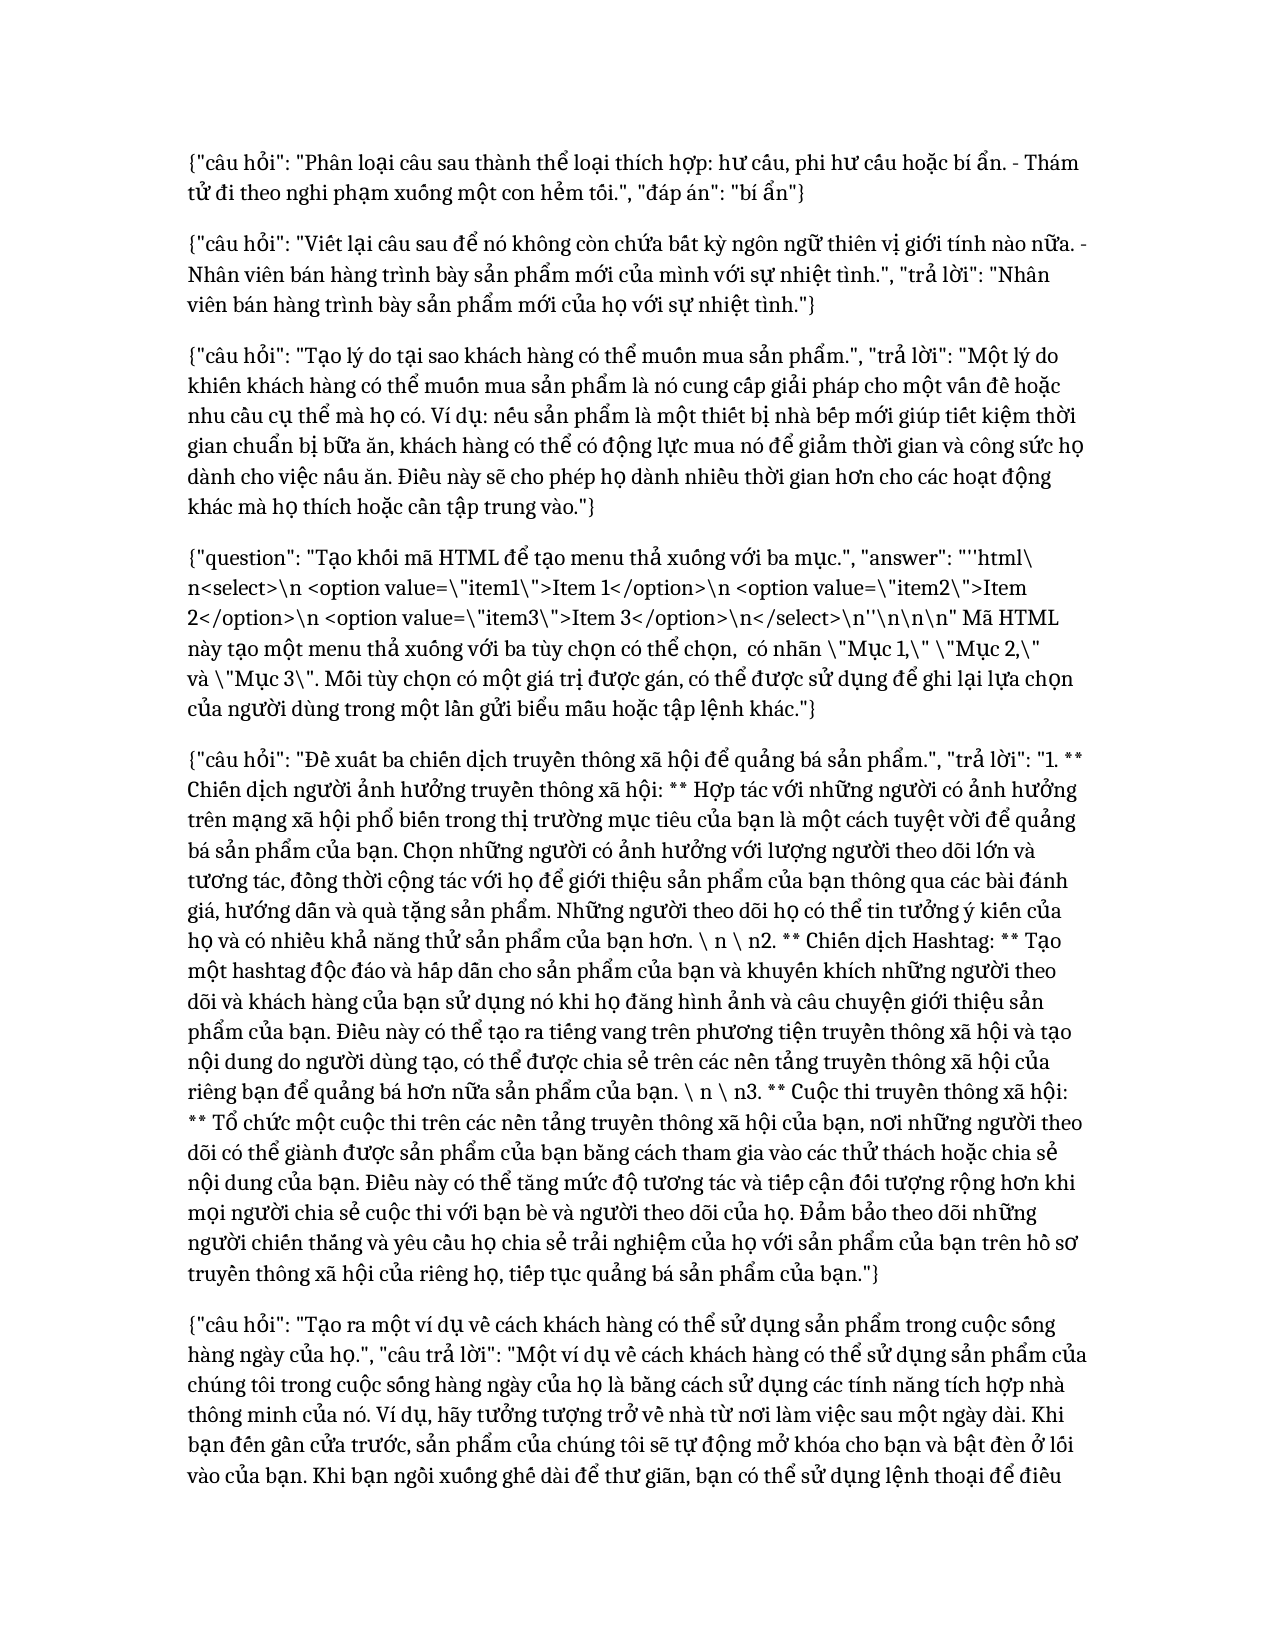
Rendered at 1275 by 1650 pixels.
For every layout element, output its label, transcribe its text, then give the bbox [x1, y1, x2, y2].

text {"câu hỏi": "Viết lại câu sau để nó không còn chứa bất kỳ ngôn ngữ thiên vị giới tính nào nữa. - Nhân viên bán hàng trình bày sản phẩm mới của mình với sự nhiệt tình.", "trả lời": "Nhân viên bán hàng trình bày sản phẩm mới của họ với sự nhiệt tình."} [187, 231, 1087, 318]
text {"câu hỏi": "Đề xuất ba chiến dịch truyền thông xã hội để quảng bá sản phẩm.", "trả lời": "1. ** Chiến dịch người ảnh hưởng truyền thông xã hội: ** Hợp tác với những người có ảnh hưởng trên mạng xã hội phổ biến trong thị trường mục tiêu của bạn là một cách tuyệt vời để quảng bá sản phẩm của bạn. Chọn những người có ảnh hưởng với lượng người theo dõi lớn và tương tác, đồng thời cộng tác với họ để giới thiệu sản phẩm của bạn thông qua các bài đánh giá, hướng dẫn và quà tặng sản phẩm. Những người theo dõi họ có thể tin tưởng ý kiến của họ và có nhiều khả năng thử sản phẩm của bạn hơn. \ n \ n2. ** Chiến dịch Hashtag: ** Tạo một hashtag độc đáo và hấp dẫn cho sản phẩm của bạn và khuyến khích những người theo dõi và khách hàng của bạn sử dụng nó khi họ đăng hình ảnh và câu chuyện giới thiệu sản phẩm của bạn. Điều này có thể tạo ra tiếng vang trên phương tiện truyền thông xã hội và tạo nội dung do người dùng tạo, có thể được chia sẻ trên các nền tảng truyền thông xã hội của riêng bạn để quảng bá hơn nữa sản phẩm của bạn. \ n \ n3. ** Cuộc thi truyền thông xã hội: ** Tổ chức một cuộc thi trên các nền tảng truyền thông xã hội của bạn, nơi những người theo dõi có thể giành được sản phẩm của bạn bằng cách tham gia vào các thử thách hoặc chia sẻ nội dung của bạn. Điều này có thể tăng mức độ tương tác và tiếp cận đối tượng rộng hơn khi mọi người chia sẻ cuộc thi với bạn bè và người theo dõi của họ. Đảm bảo theo dõi những người chiến thắng và yêu cầu họ chia sẻ trải nghiệm của họ với sản phẩm của bạn trên hồ sơ truyền thông xã hội của riêng họ, tiếp tục quảng bá sản phẩm của bạn."} [187, 747, 1087, 1287]
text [187, 1311, 1087, 1489]
text {"câu hỏi": "Phân loại câu sau thành thể loại thích hợp: hư cấu, phi hư cấu hoặc bí ẩn. - Thám tử đi theo nghi phạm xuống một con hẻm tối.", "đáp án": "bí ẩn"} [187, 150, 1087, 207]
text {"question": "Tạo khối mã HTML để tạo menu thả xuống với ba mục.", "answer": "''html\n<select>\n <option value=\"item1\">Item 1</option>\n <option value=\"item2\">Item 2</option>\n <option value=\"item3\">Item 3</option>\n</select>\n''\n\n\n" Mã HTML này tạo một menu thả xuống với ba tùy chọn có thể chọn, có nhãn \"Mục 1,\" \"Mục 2,\" và \"Mục 3\". Mỗi tùy chọn có một giá trị được gán, có thể được sử dụng để ghi lại lựa chọn của người dùng trong một lần gửi biểu mẫu hoặc tập lệnh khác."} [187, 545, 1087, 722]
text {"câu hỏi": "Tạo lý do tại sao khách hàng có thể muốn mua sản phẩm.", "trả lời": "Một lý do khiến khách hàng có thể muốn mua sản phẩm là nó cung cấp giải pháp cho một vấn đề hoặc nhu cầu cụ thể mà họ có. Ví dụ: nếu sản phẩm là một thiết bị nhà bếp mới giúp tiết kiệm thời gian chuẩn bị bữa ăn, khách hàng có thể có động lực mua nó để giảm thời gian và công sức họ dành cho việc nấu ăn. Điều này sẽ cho phép họ dành nhiều thời gian hơn cho các hoạt động khác mà họ thích hoặc cần tập trung vào."} [187, 343, 1087, 520]
